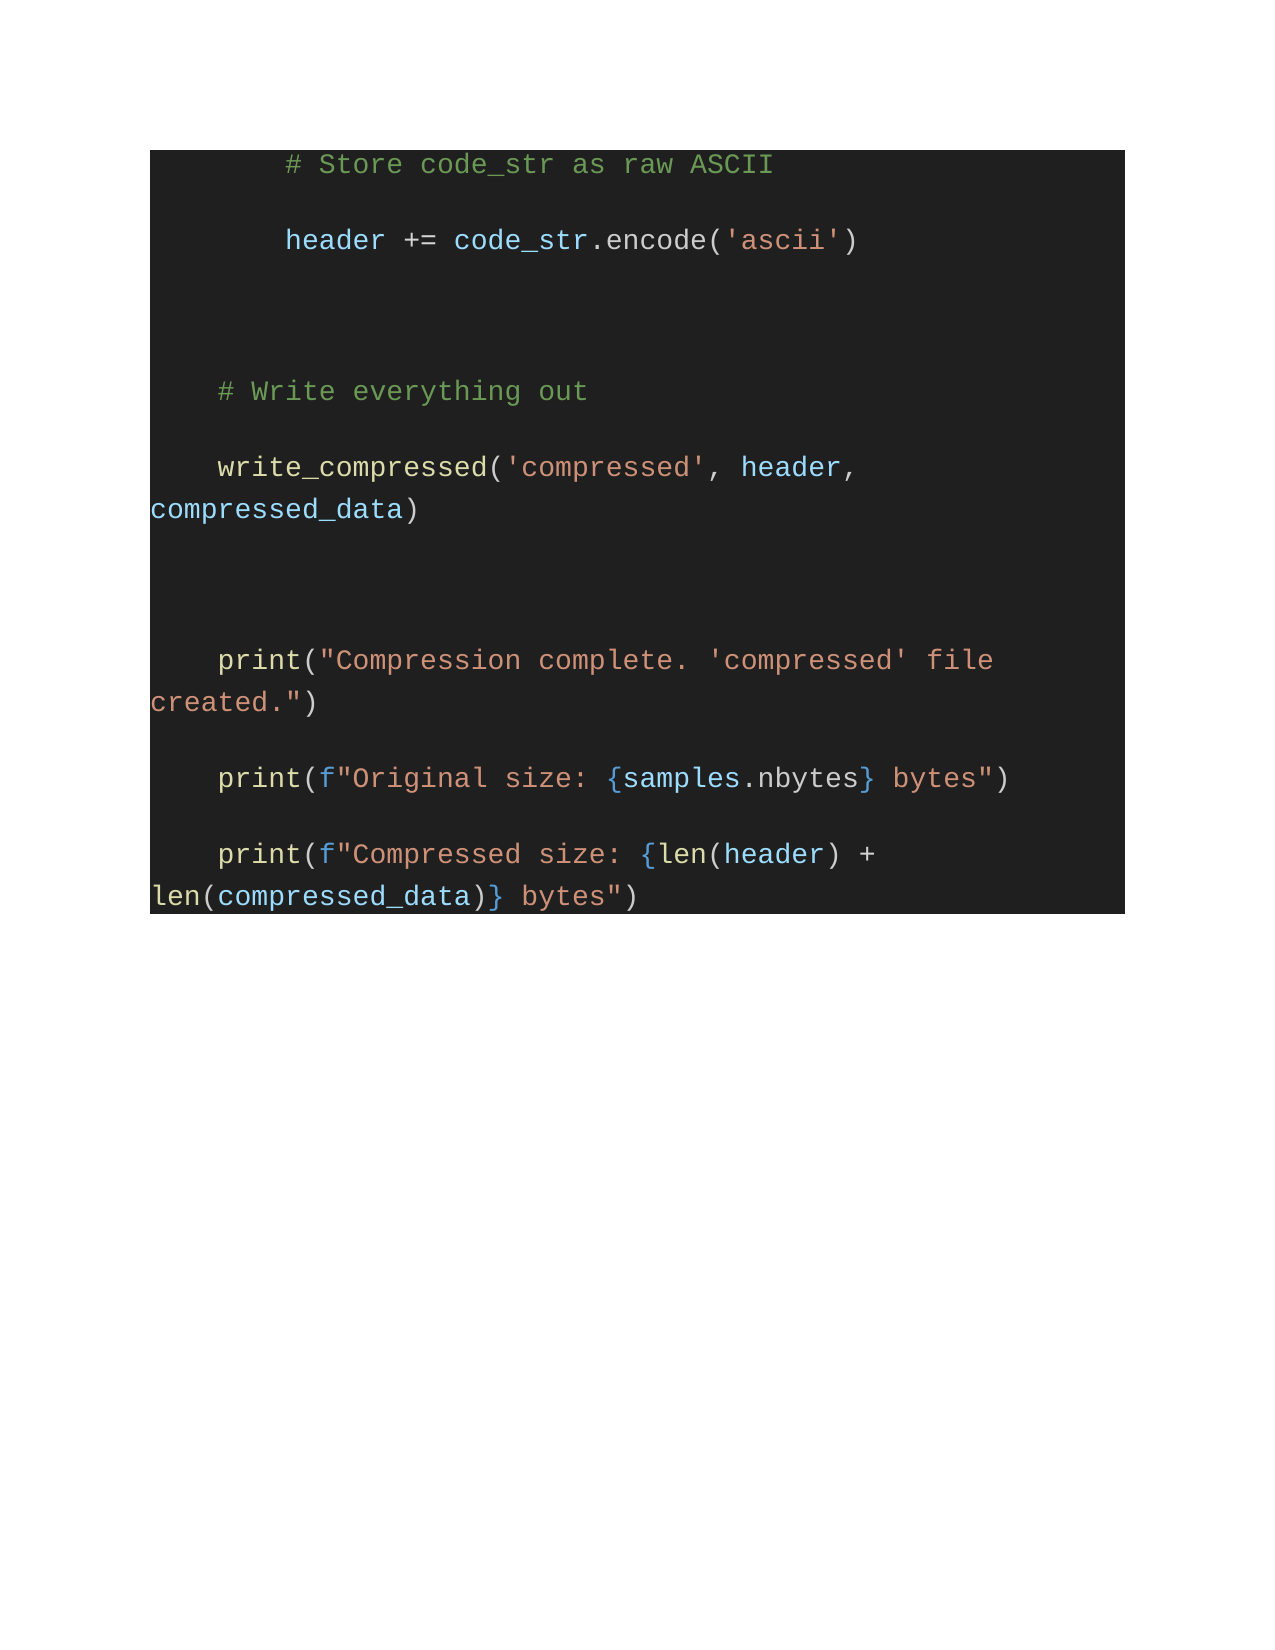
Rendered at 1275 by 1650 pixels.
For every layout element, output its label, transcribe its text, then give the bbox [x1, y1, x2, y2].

text header += code_str.encode('ascii') [150, 226, 1125, 257]
text print(f"Original size: {samples.nbytes} bytes") [150, 764, 1125, 796]
text # Store code_str as raw ASCII [150, 150, 1125, 182]
text # Write everything out [150, 377, 1125, 409]
text print("Compression complete. 'compressed' file created.") [150, 646, 1125, 720]
text print(f"Compressed size: {len(header) + len(compressed_data)} bytes") [150, 839, 1125, 914]
text write_compressed('compressed', header, compressed_data) [150, 452, 1125, 527]
